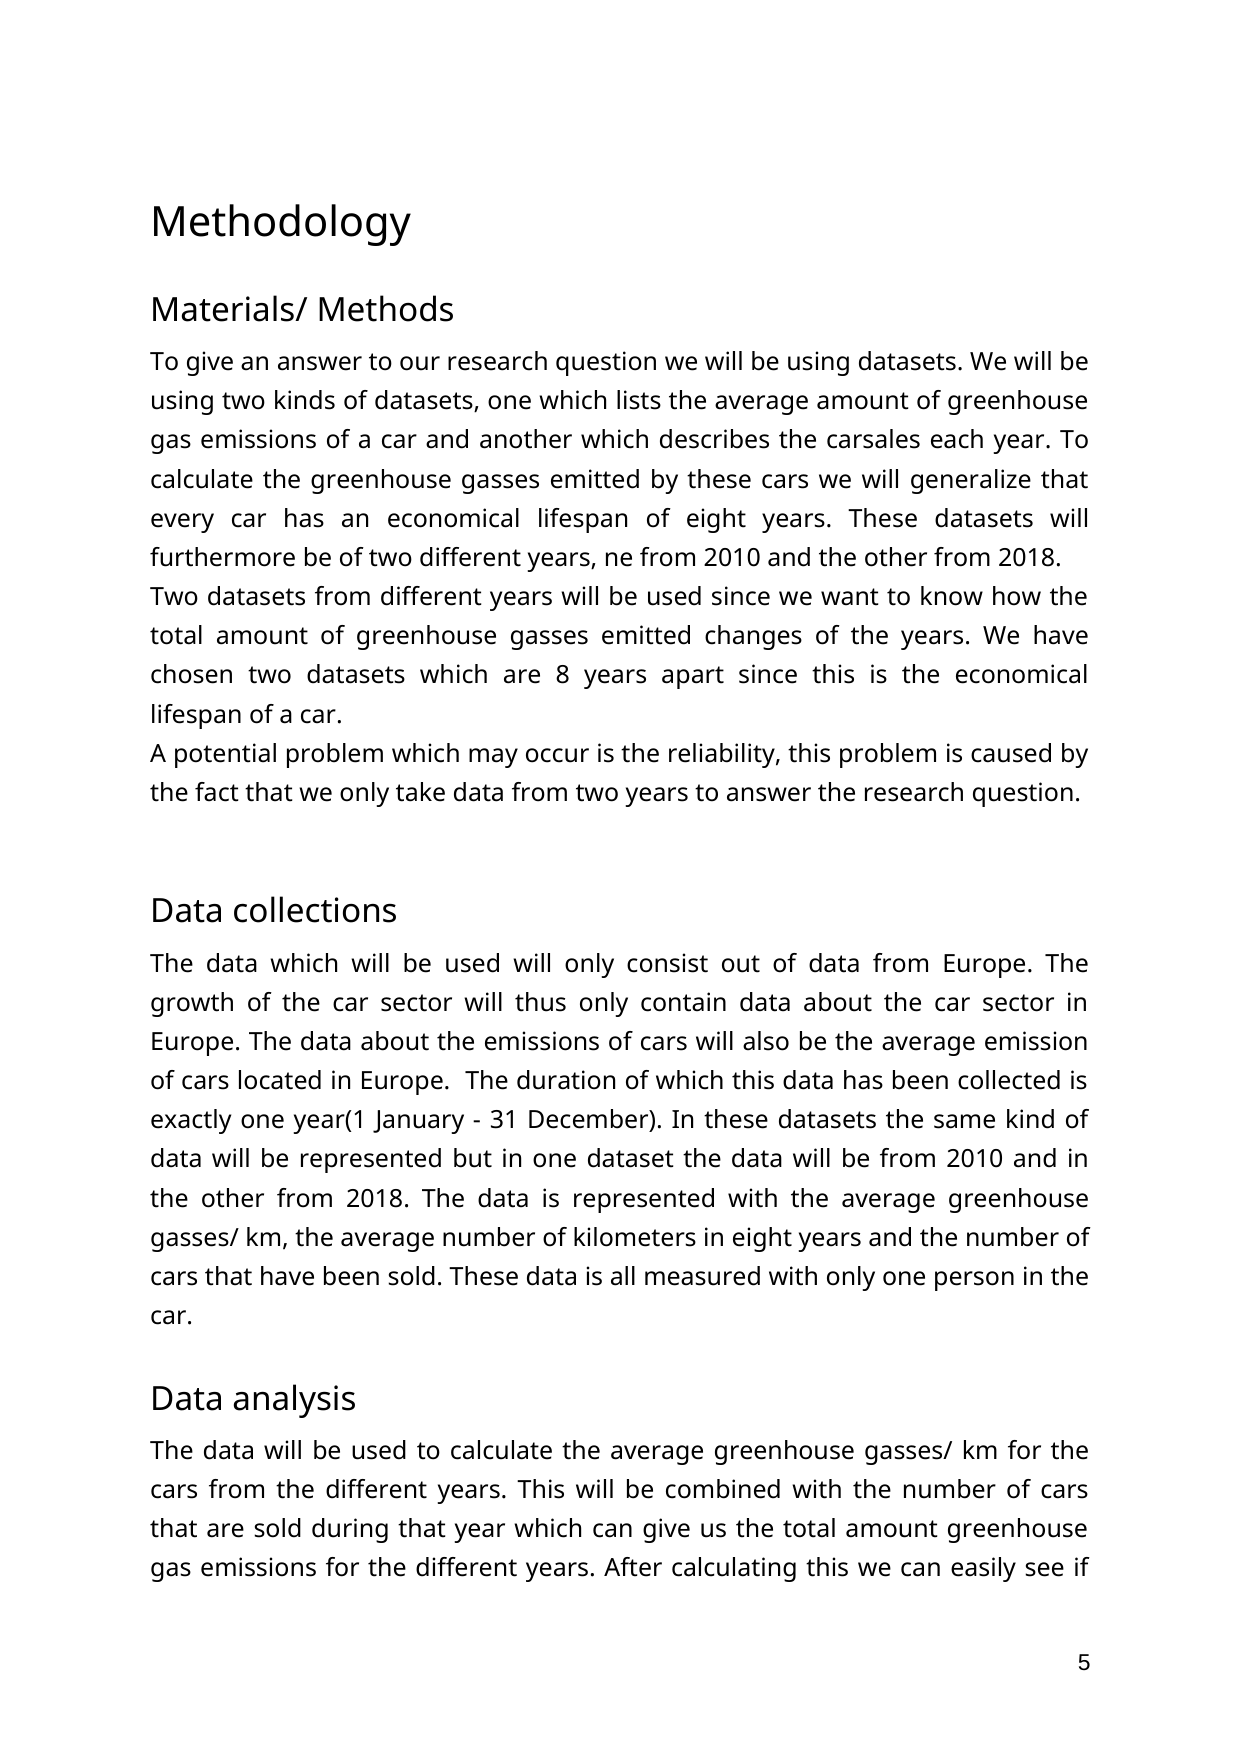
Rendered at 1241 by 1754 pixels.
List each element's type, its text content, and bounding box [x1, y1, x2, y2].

subtitle Data collections [150, 887, 1090, 933]
text The data which will be used will only consist out of data from Europe. The growth of the car sector will thus only contain data about the car sector in Europe. The data about the emissions of cars will also be the average emission of cars located in Europe. The duration of which this data has been collected is exactly one year(1 January - 31 December). In these datasets the same kind of data will be represented but in one dataset the data will be from 2010 and in the other from 2018. The data is represented with the average greenhouse gasses/ km, the average number of kilometers in eight years and the number of cars that have been sold. These data is all measured with only one person in the car. [150, 945, 1090, 1332]
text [150, 1432, 1090, 1584]
subtitle Methodology [150, 192, 1090, 248]
subtitle Data analysis [150, 1374, 1090, 1420]
text To give an answer to our research question we will be using datasets. We will be using two kinds of datasets, one which lists the average amount of greenhouse gas emissions of a car and another which describes the carsales each year. To calculate the greenhouse gasses emitted by these cars we will generalize that every car has an economical lifespan of eight years. These datasets will furthermore be of two different years, ne from 2010 and the other from 2018. [150, 344, 1090, 574]
text Two datasets from different years will be used since we want to know how the total amount of greenhouse gasses emitted changes of the years. We have chosen two datasets which are 8 years apart since this is the economical lifespan of a car. [150, 579, 1090, 730]
text A potential problem which may occur is the reliability, this problem is caused by the fact that we only take data from two years to answer the research question. [150, 736, 1090, 809]
subtitle Materials/ Methods [150, 286, 1090, 331]
